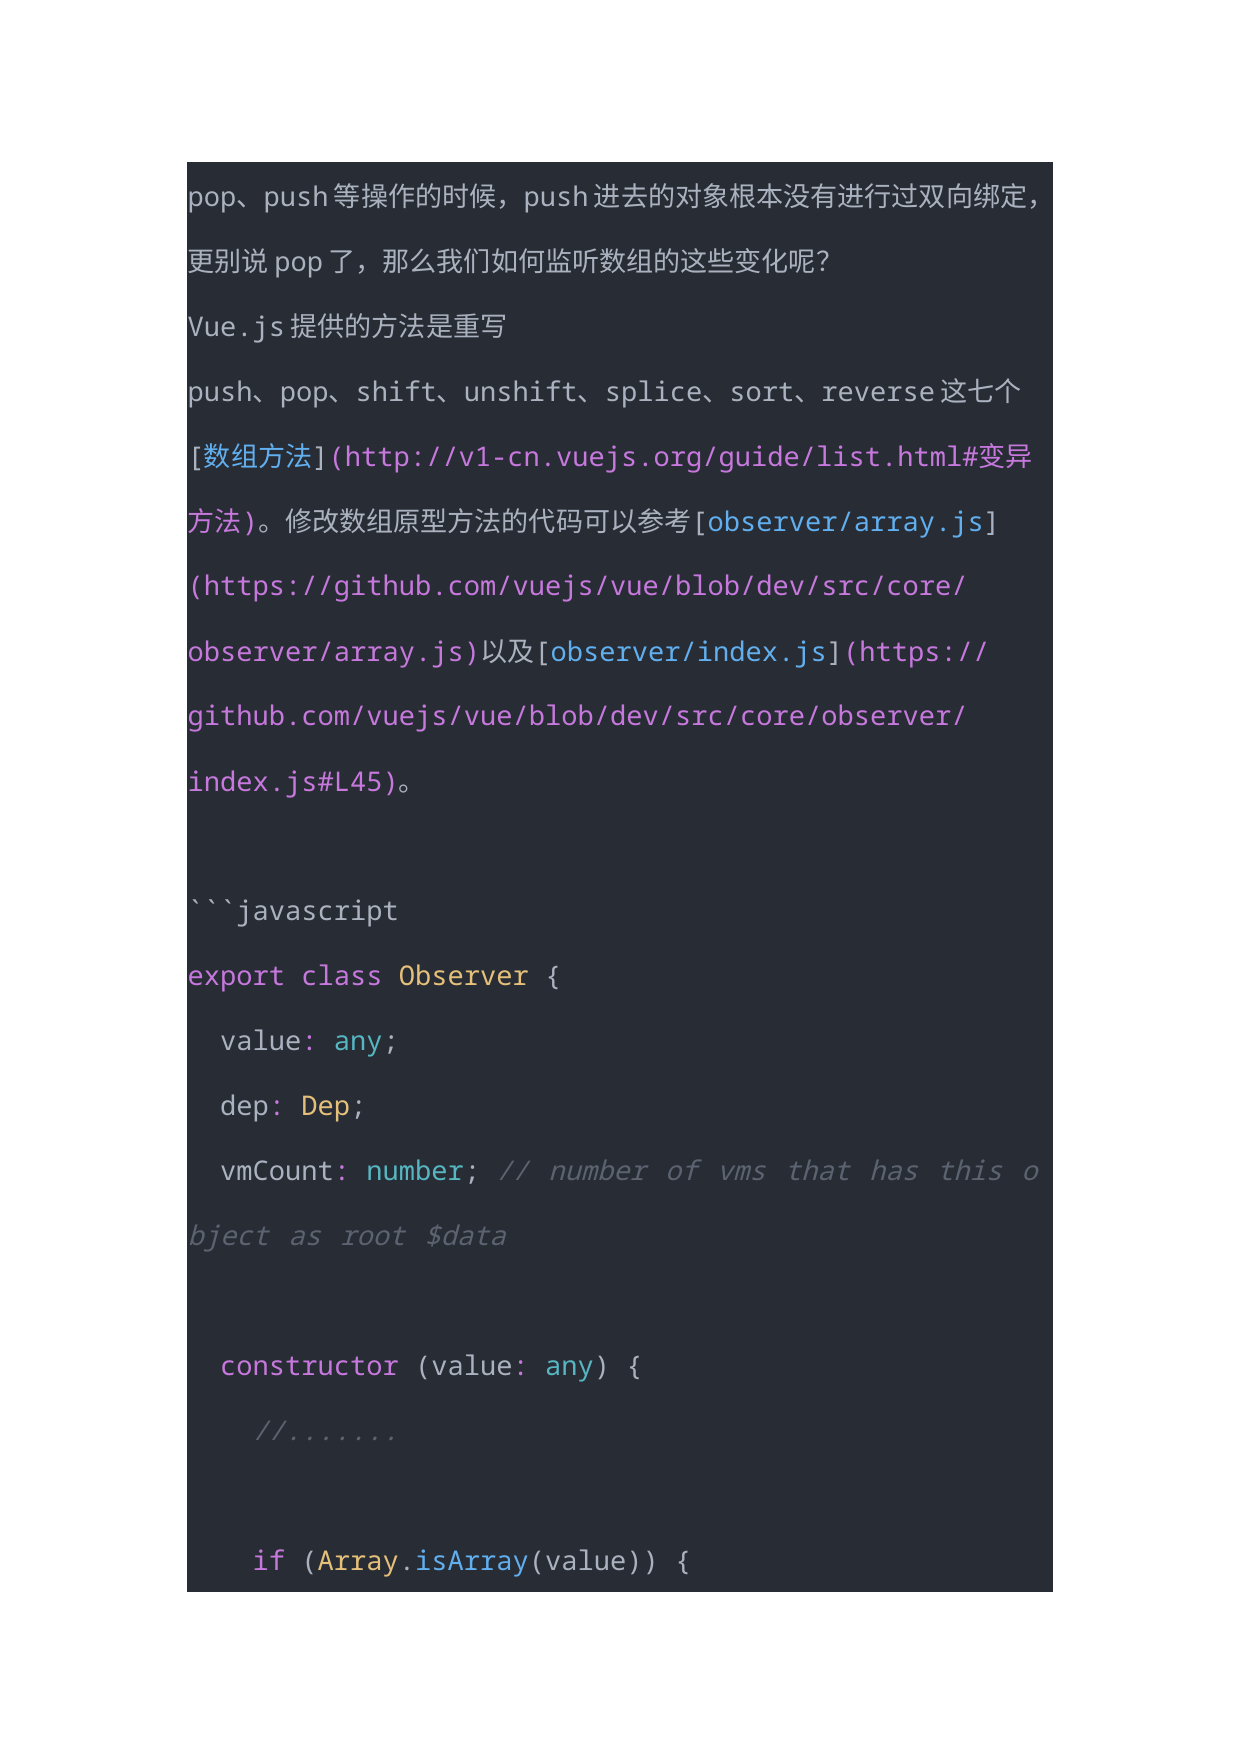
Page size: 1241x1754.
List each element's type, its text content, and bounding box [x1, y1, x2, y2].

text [187, 162, 1053, 292]
text Vue.js提供的方法是重写push、pop、shift、unshift、splice、sort、reverse这七个[数组方法](http://v1-cn.vuejs.org/guide/list.html#变异方法)。修改数组原型方法的代码可以参考[observer/array.js](https://github.com/vuejs/vue/blob/dev/src/core/observer/array.js)以及[observer/index.js](https://github.com/vuejs/vue/blob/dev/src/core/observer/index.js#L45)。 [187, 292, 1053, 812]
text vmCount: number; // number of vms that has this object as root $data [187, 1137, 1053, 1267]
text export class Observer { [187, 942, 1053, 1007]
text dep: Dep; [187, 1072, 1053, 1137]
text //....... [187, 1397, 1053, 1462]
text constructor (value: any) { [187, 1332, 1053, 1397]
text ```javascript [187, 877, 1053, 942]
text value: any; [187, 1007, 1053, 1072]
text if (Array.isArray(value)) { [187, 1527, 1053, 1592]
